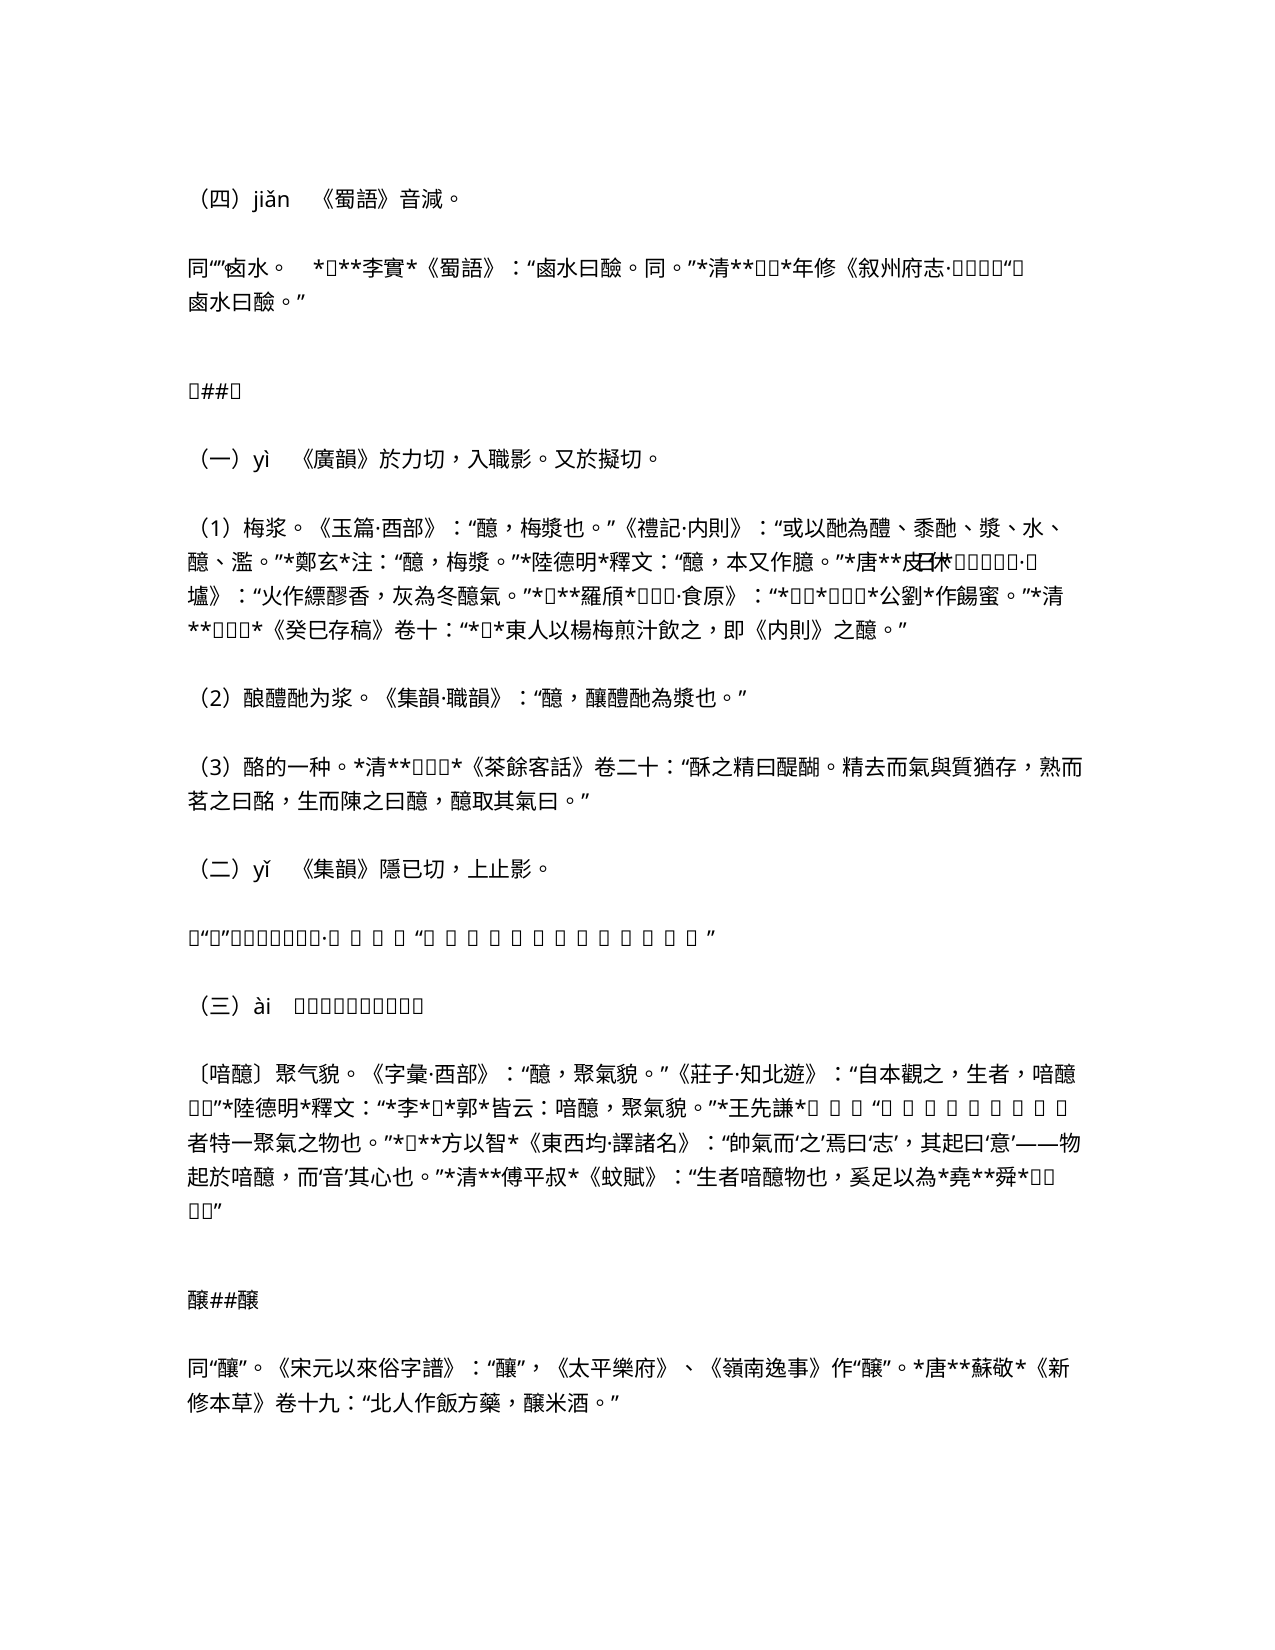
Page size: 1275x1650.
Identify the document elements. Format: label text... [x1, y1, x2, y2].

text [187, 150, 1087, 351]
text 醷##醷 （一）yì 《廣韻》於力切，入職影。又於擬切。 （1）梅浆。《玉篇·酉部》：“醷，梅漿也。”《禮記·内則》：“或以酏為醴、黍酏、漿、水、醷、濫。”*鄭玄*注：“醷，梅漿。”*陸德明*釋文：“醷，本又作臆。”*唐**皮日休*《酒中十詠·酒壚》：“火作縹醪香，灰為冬醷氣。”*明**羅頎*《物原·食原》：“*嫘祖*作醷，*公劉*作餳蜜。”*清**俞正燮*《癸巳存稿》卷十：“*江*東人以楊梅煎汁飲之，即《内則》之醷。” （2）酿醴酏为浆。《集韻·職韻》：“醷，釀醴酏為漿也。” （3）酪的一种。*清**阮葵生*《茶餘客話》卷二十：“酥之精曰醍醐。精去而氣與質猶存，熟而茗之曰酩，生而陳之曰醷，醷取其氣曰𨢆。” （二）yǐ 《集韻》隱已切，上止影。 同“醫”。饮名。《集韻·止韻》：“醫，和醴酏為飲也。或作醷。” （三）ài 《洪武正韻》烏懈切。 〔喑醷〕聚气貌。《字彙·酉部》：“醷，聚氣貌。”《莊子·知北遊》：“自本觀之，生者，喑醷也。”*陸德明*釋文：“*李*、*郭*皆云：喑醷，聚氣貌。”*王先謙*集解：“言自其本宗觀之，生者特一聚氣之物也。”*明**方以智*《東西均·譯諸名》：“帥氣而‘之’焉曰‘志’，其起曰‘意’——物起於喑醷，而‘音’其心也。”*清**傅平叔*《蚊賦》：“生者喑醷物也，奚足以為*堯**舜*之是非。” [187, 376, 1087, 1260]
text 醸##醸 同“釀”。《宋元以來俗字譜》：“釀”，《太平樂府》、《嶺南逸事》作“醸”。*唐**蘇敬*《新修本草》卷十九：“北人作𥞫飯方藥，醸𥞫米酒。” [187, 1285, 1087, 1451]
